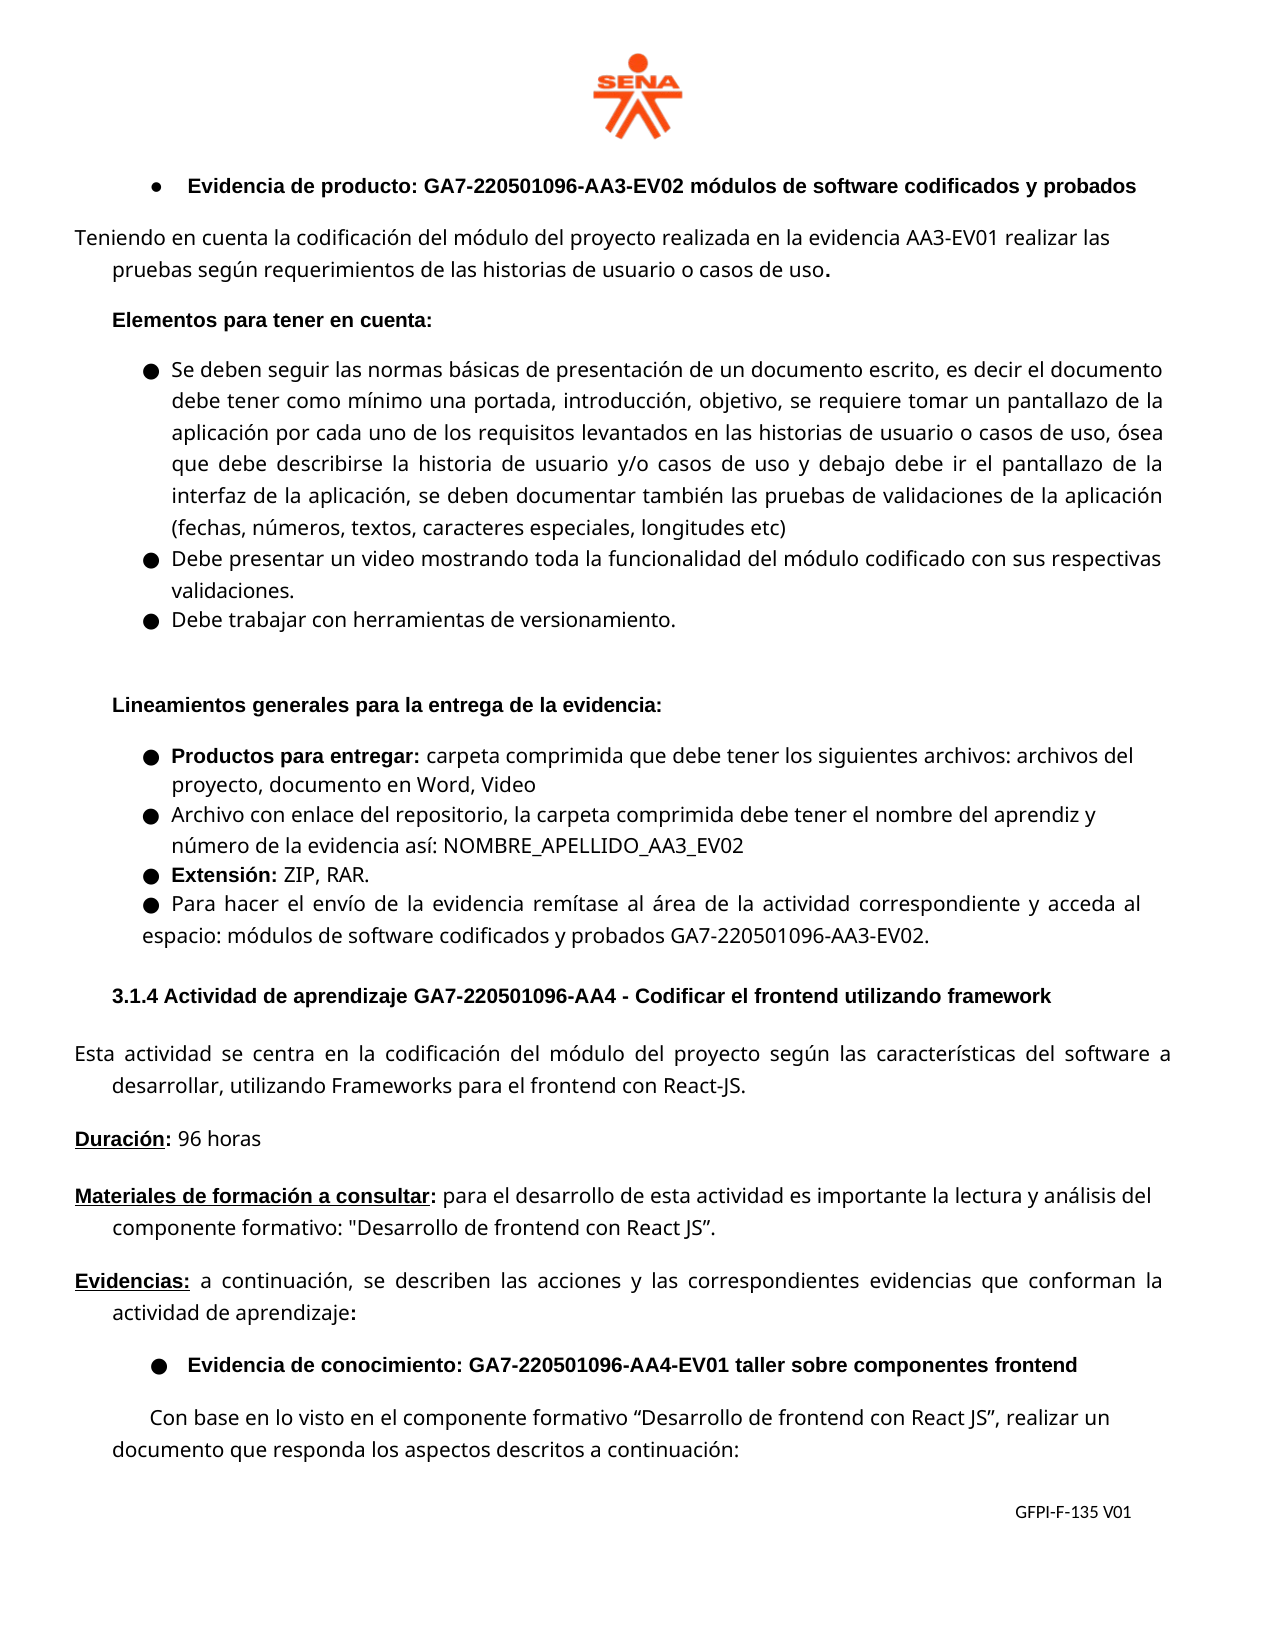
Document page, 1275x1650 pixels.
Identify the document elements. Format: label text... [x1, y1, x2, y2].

text Evidencias: a continuación, se describen las acciones y las correspondientes evidencias que conforman la actividad de aprendizaje: [74, 1266, 1237, 1327]
text Con base en lo visto en el componente formativo “Desarrollo de frontend con React JS”, realizar un documento que responda los aspectos descritos a continuación: [112, 1403, 1164, 1464]
list Para hacer el envío de la evidencia remítase al área de la actividad correspondiente y acceda al espacio: módulos de software codificados y probados GA7-220501096-AA3-EV02. [142, 889, 1142, 950]
subtitle Evidencia de producto: GA7-220501096-AA3-EV02 módulos de software codificados y probados [150, 173, 1237, 199]
text Duración: 96 horas [74, 1124, 1237, 1153]
subtitle Evidencia de conocimiento: GA7-220501096-AA4-EV01 taller sobre componentes frontend [150, 1350, 1237, 1379]
list Debe trabajar con herramientas de versionamiento. [142, 607, 1237, 632]
text Esta actividad se centra en la codificación del módulo del proyecto según las características del software a desarrollar, utilizando Frameworks para el frontend con React-JS. [74, 1039, 1237, 1099]
text Materiales de formación a consultar: para el desarrollo de esta actividad es importante la lectura y análisis del componente formativo: "Desarrollo de frontend con React JS”. [74, 1181, 1237, 1242]
list Se deben seguir las normas básicas de presentación de un documento escrito, es decir el documento debe tener como mínimo una portada, introducción, objetivo, se requiere tomar un pantallazo de la aplicación por cada uno de los requisitos levantados en las historias de usuario o casos de uso, ósea que debe describirse la historia de usuario y/o casos de uso y debajo debe ir el pantallazo de la interfaz de la aplicación, se deben documentar también las pruebas de validaciones de la aplicación (fechas, números, textos, caracteres especiales, longitudes etc) [142, 355, 1164, 541]
subtitle Actividad de aprendizaje GA7-220501096-AA4 - Codificar el frontend utilizando framework [112, 984, 1237, 1008]
subtitle Lineamientos generales para la entrega de la evidencia: [112, 693, 1237, 717]
picture [586, 47, 689, 144]
list Archivo con enlace del repositorio, la carpeta comprimida debe tener el nombre del aprendiz y número de la evidencia así: NOMBRE_APELLIDO_AA3_EV02 [142, 800, 1164, 860]
list Extensión: ZIP, RAR. [142, 863, 1237, 887]
text Teniendo en cuenta la codificación del módulo del proyecto realizada en la evidencia AA3-EV01 realizar las pruebas según requerimientos de las historias de usuario o casos de uso. [74, 223, 1164, 283]
list Debe presentar un video mostrando toda la funcionalidad del módulo codificado con sus respectivas validaciones. [142, 544, 1163, 604]
list Productos para entregar: carpeta comprimida que debe tener los siguientes archivos: archivos del proyecto, documento en Word, Video [142, 741, 1184, 798]
subtitle Elementos para tener en cuenta: [112, 308, 1237, 332]
